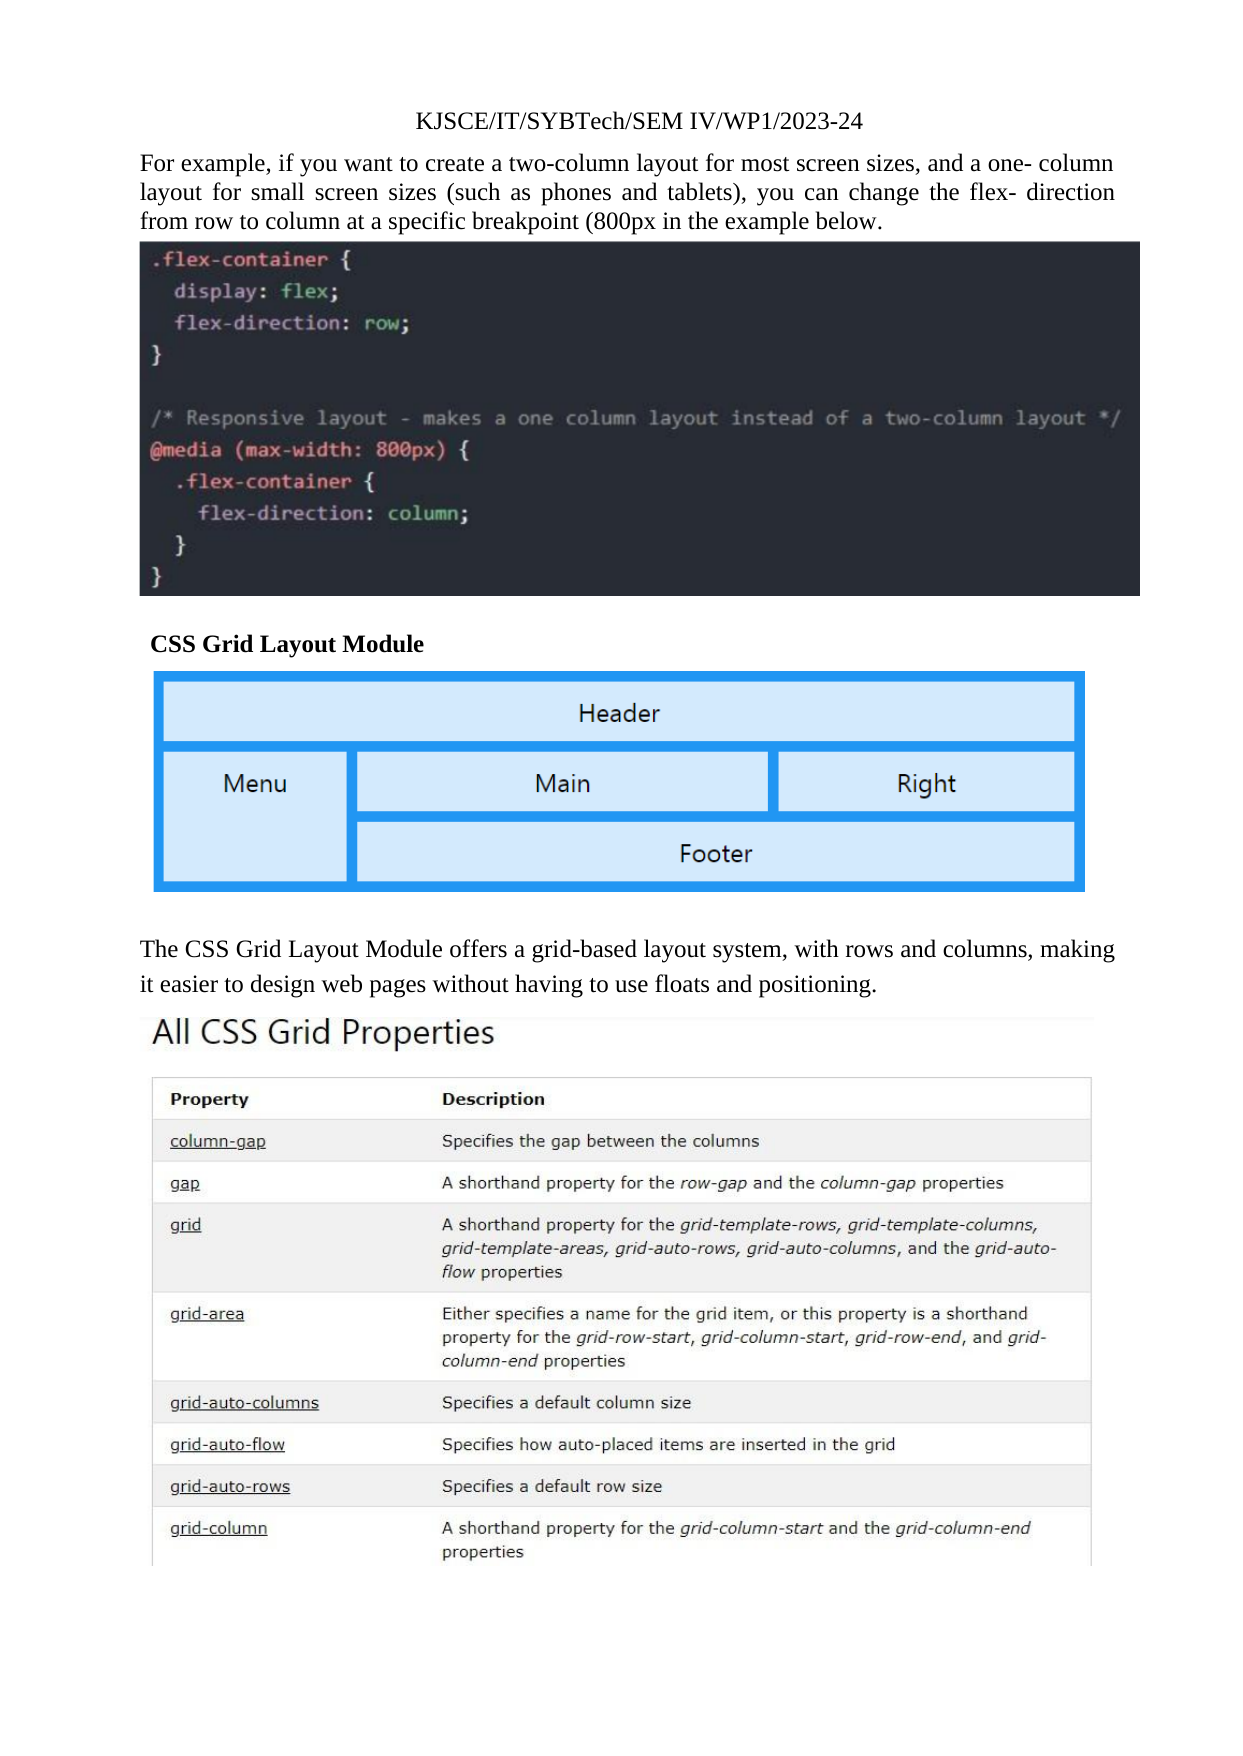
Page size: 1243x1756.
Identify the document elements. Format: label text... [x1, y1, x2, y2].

text For example, if you want to create a two-column layout for most screen sizes, and a one- column layout for small screen sizes (such as phones and tablets), you can change the flex- direction from row to column at a specific breakpoint (800px in the example below. [139, 148, 1116, 235]
picture [139, 241, 1140, 596]
text The CSS Grid Layout Module offers a grid-based layout system, with rows and columns, making it easier to design web pages without having to use floats and positioning. [139, 934, 1116, 997]
picture [139, 1017, 1095, 1566]
picture [153, 671, 1085, 892]
text CSS Grid Layout Module [139, 629, 1116, 657]
